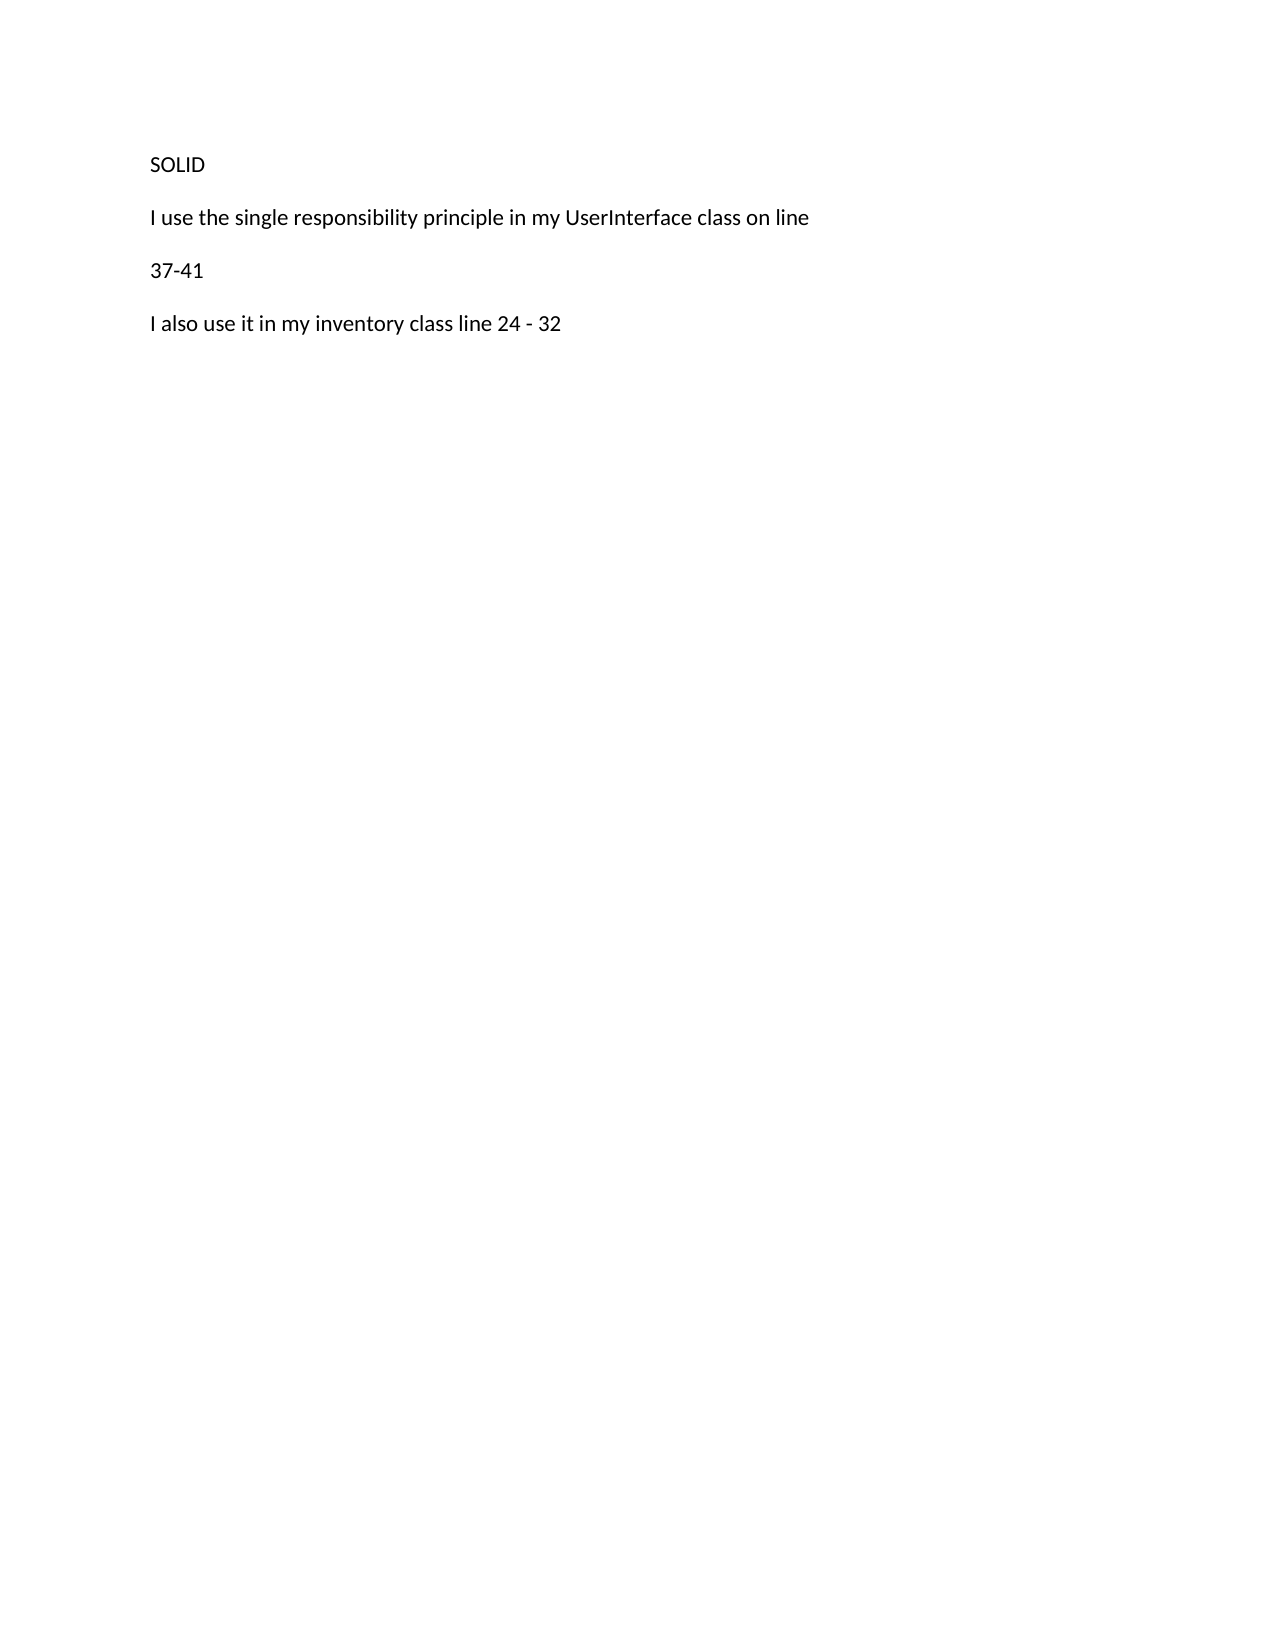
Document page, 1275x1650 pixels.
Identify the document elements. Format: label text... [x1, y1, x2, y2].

text SOLID [150, 150, 1125, 178]
text I also use it in my inventory class line 24 - 32 [150, 309, 1125, 337]
text 37-41 [150, 256, 1125, 284]
text I use the single responsibility principle in my UserInterface class on line [150, 203, 1125, 231]
